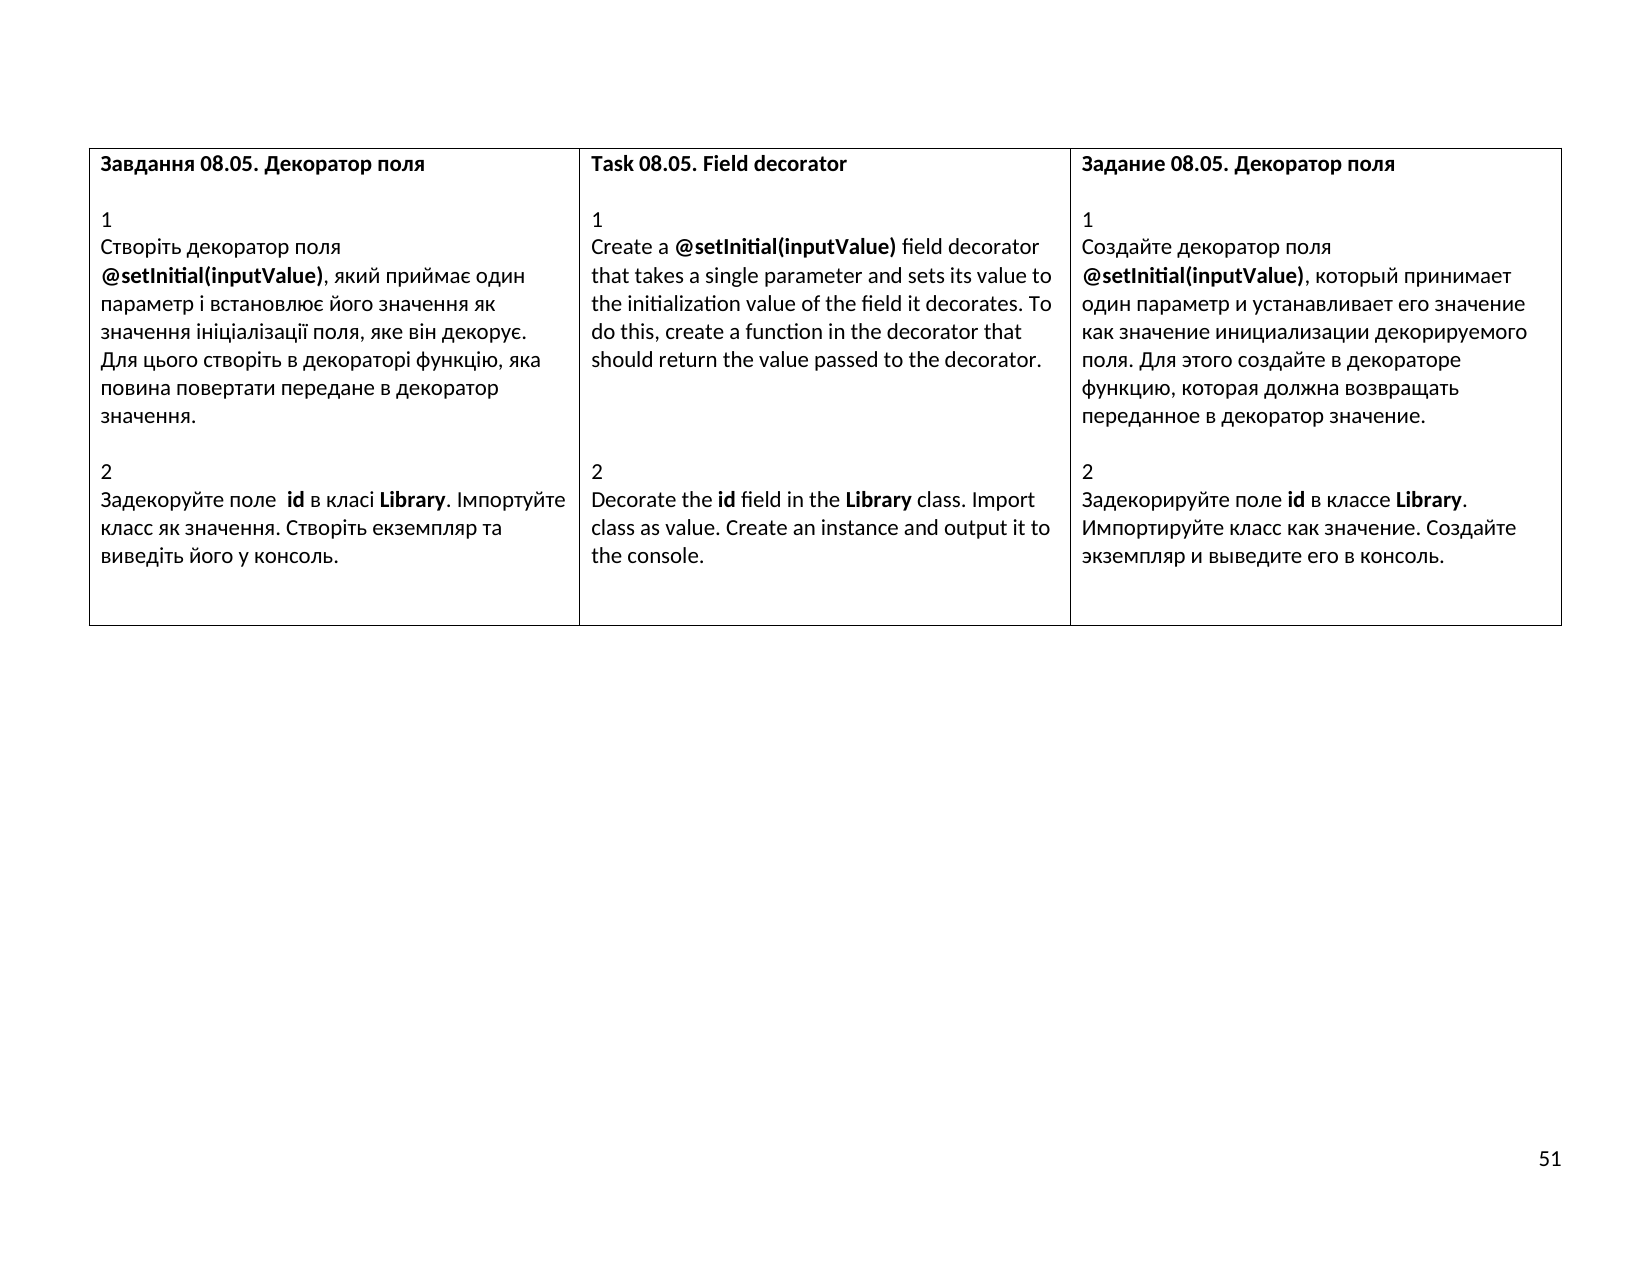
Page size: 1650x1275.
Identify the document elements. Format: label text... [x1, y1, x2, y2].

table_header Задание 08.05. Декоратор поля 1 Создайте декоратор поля @setInitial(inputValue), который принимает один параметр и устанавливает его значение как значение инициализации декорируемого поля. Для этого создайте в декораторе функцию, которая должна возвращать переданное в декоратор значение. 2 Задекорируйте поле id в классе Library. Импортируйте класс как значение. Создайте экземпляр и выведите его в консоль. [1071, 149, 1561, 625]
table_header Task 08.05. Field decorator 1 Create a @setInitial(inputValue) field decorator that takes a single parameter and sets its value to the initialization value of the field it decorates. To do this, create a function in the decorator that should return the value passed to the decorator. 2 Decorate the id field in the Library class. Import class as value. Create an instance and output it to the console. [580, 149, 1070, 625]
table_header Завдання 08.05. Декоратор поля 1 Створіть декоратор поля @setInitial(inputValue), який приймає один параметр і встановлює його значення як значення ініціалізації поля, яке він декорує. Для цього створіть в декораторі функцію, яка повина повертати передане в декоратор значення. 2 Задекоруйте поле id в класі Library. Імпортуйте класс як значення. Створіть екземпляр та виведіть його у консоль. [90, 149, 579, 625]
